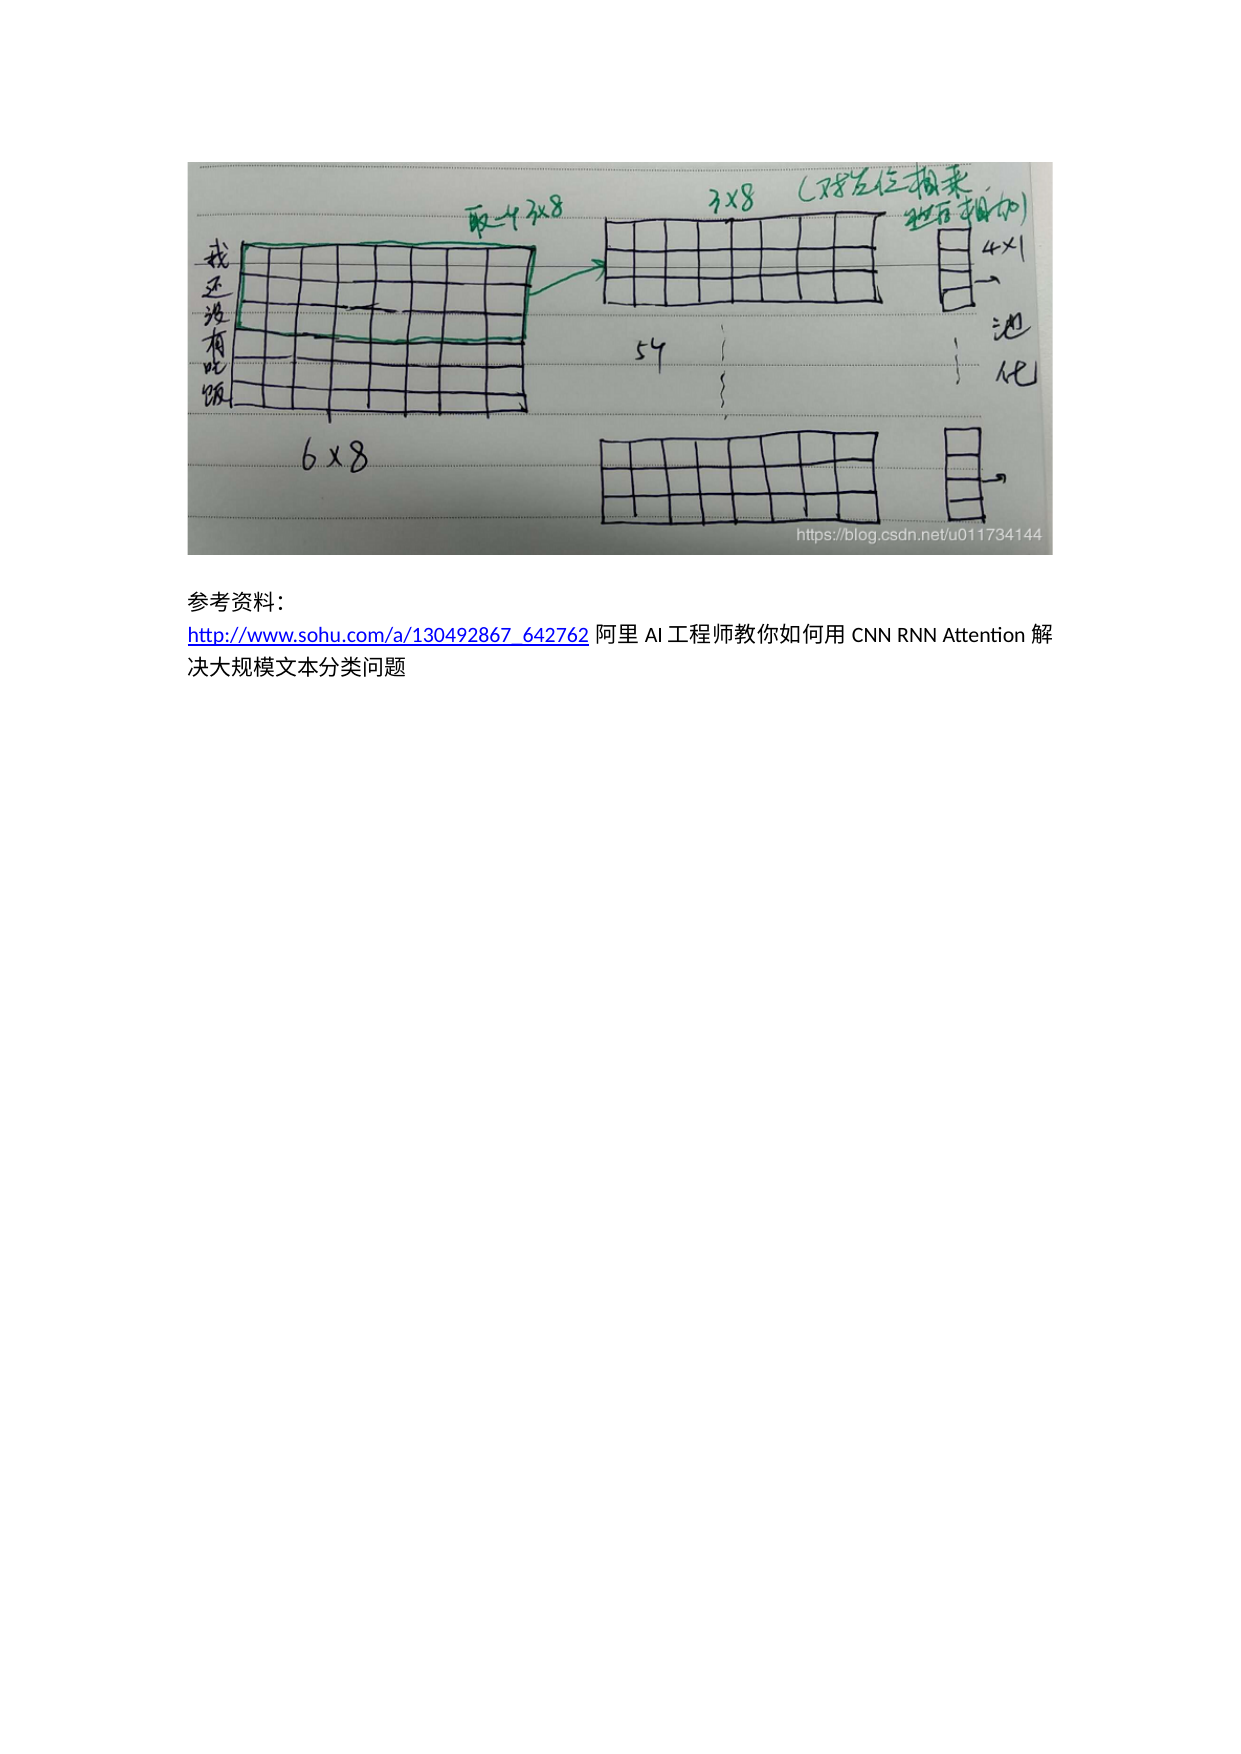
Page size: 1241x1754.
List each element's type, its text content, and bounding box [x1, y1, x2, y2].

text 参考资料： [187, 584, 1053, 617]
text http://www.sohu.com/a/130492867_642762 阿里AI工程师教你如何用CNN RNN Attention解决大规模文本分类问题 [187, 617, 1053, 682]
picture [187, 162, 1053, 555]
